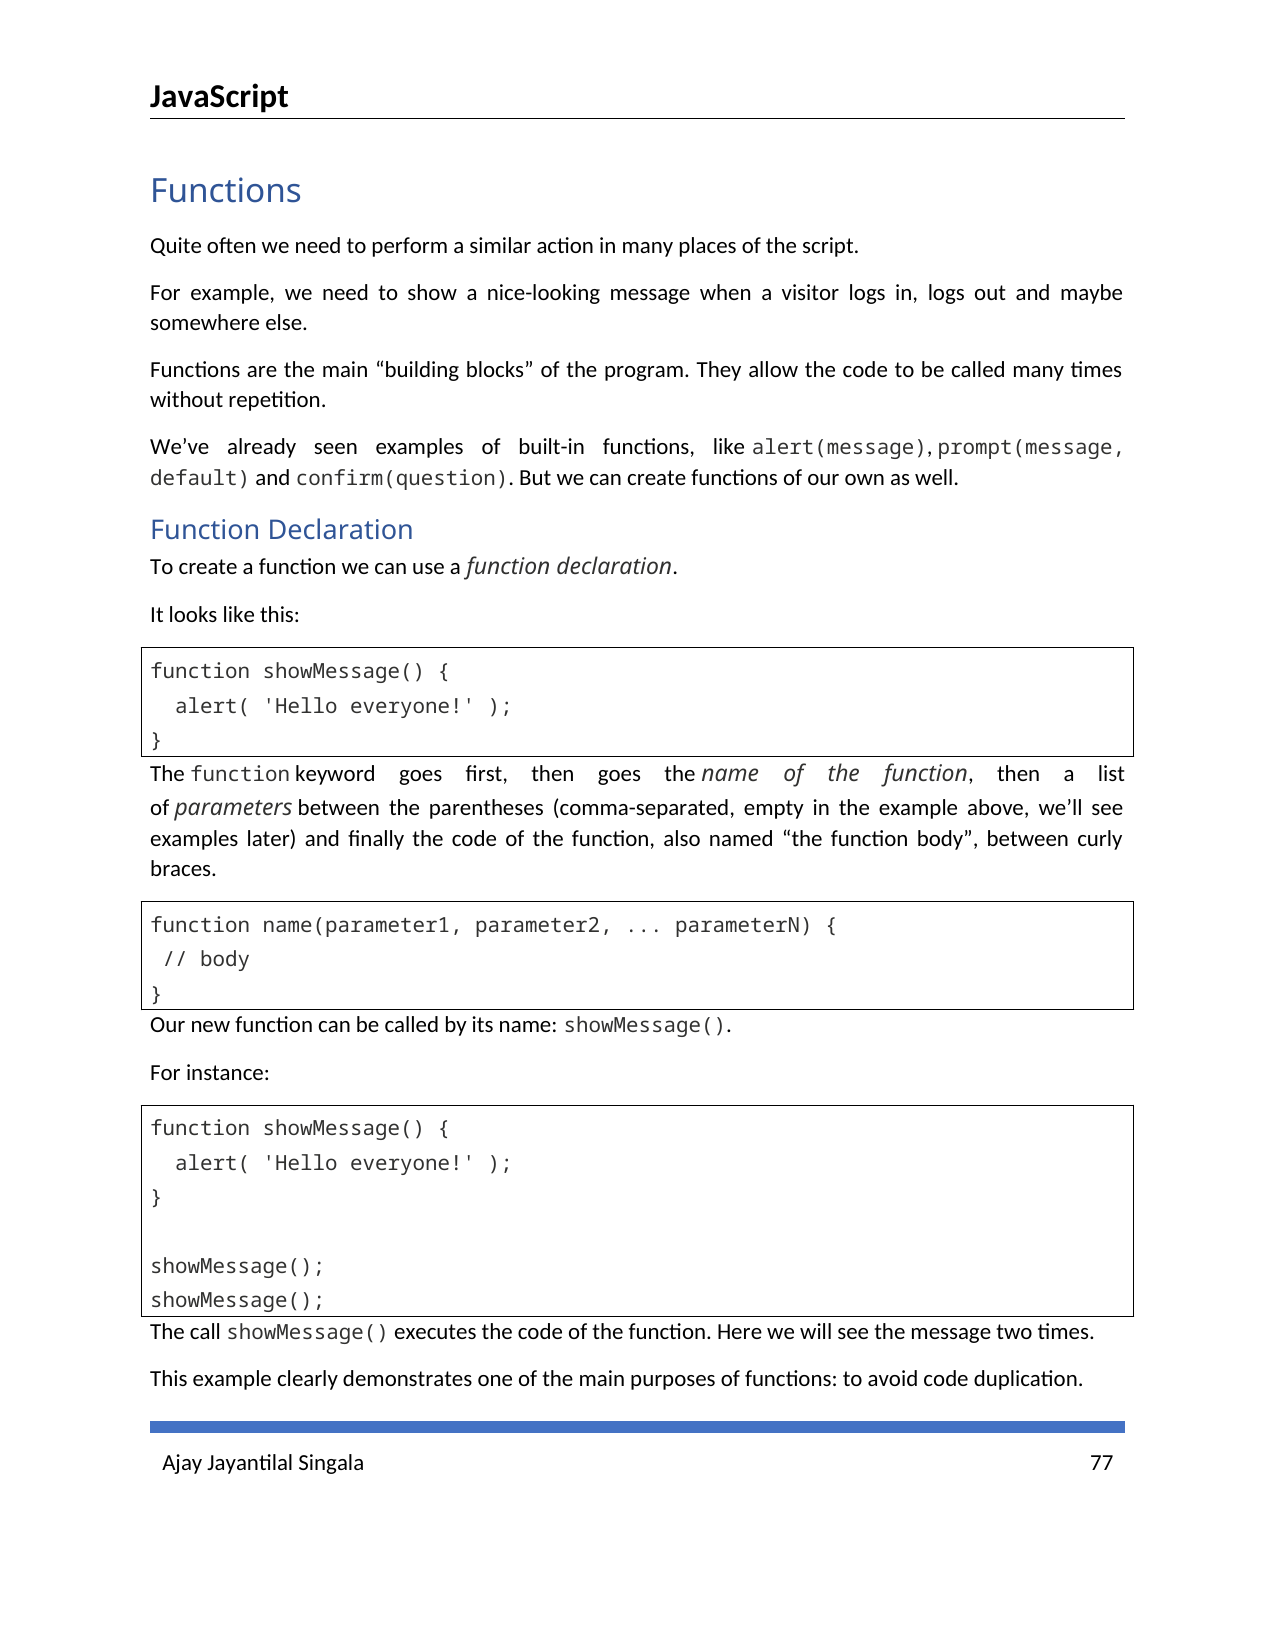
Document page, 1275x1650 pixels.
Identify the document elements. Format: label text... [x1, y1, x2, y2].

text } [142, 970, 1133, 1009]
text The call showMessage() executes the code of the function. Here we will see the message two times. [150, 1317, 1125, 1345]
text It looks like this: [150, 600, 1125, 628]
text function name(parameter1, parameter2, ... parameterN) { [142, 902, 1133, 938]
text function showMessage() { [142, 1106, 1133, 1142]
subtitle Function Declaration [150, 510, 1125, 547]
text alert( 'Hello everyone!' ); [150, 1142, 1125, 1176]
text showMessage(); [150, 1245, 1125, 1276]
text We’ve already seen examples of built-in functions, like alert(message), prompt(message, default) and confirm(question). But we can create functions of our own as well. [150, 432, 1125, 491]
text } [150, 1176, 1125, 1211]
text For example, we need to show a nice-looking message when a visitor logs in, logs out and maybe somewhere else. [150, 278, 1125, 336]
text } [142, 716, 1133, 756]
subtitle Functions [150, 150, 1125, 212]
text function showMessage() { [142, 648, 1133, 685]
text Quite often we need to perform a similar action in many places of the script. [150, 231, 1125, 259]
text The function keyword goes first, then goes the name of the function, then a list of parameters between the parentheses (comma-separated, empty in the example above, we’ll see examples later) and finally the code of the function, also named “the function body”, between curly braces. [150, 757, 1125, 882]
text alert( 'Hello everyone!' ); [150, 685, 1125, 716]
text This example clearly demonstrates one of the main purposes of functions: to avoid code duplication. [150, 1364, 1125, 1392]
text showMessage(); [142, 1276, 1133, 1316]
text To create a function we can use a function declaration. [150, 550, 1125, 581]
text For instance: [150, 1058, 1125, 1086]
text // body [150, 938, 1125, 970]
text Functions are the main “building blocks” of the program. They allow the code to be called many times without repetition. [150, 355, 1125, 413]
text Our new function can be called by its name: showMessage(). [150, 1010, 1125, 1039]
